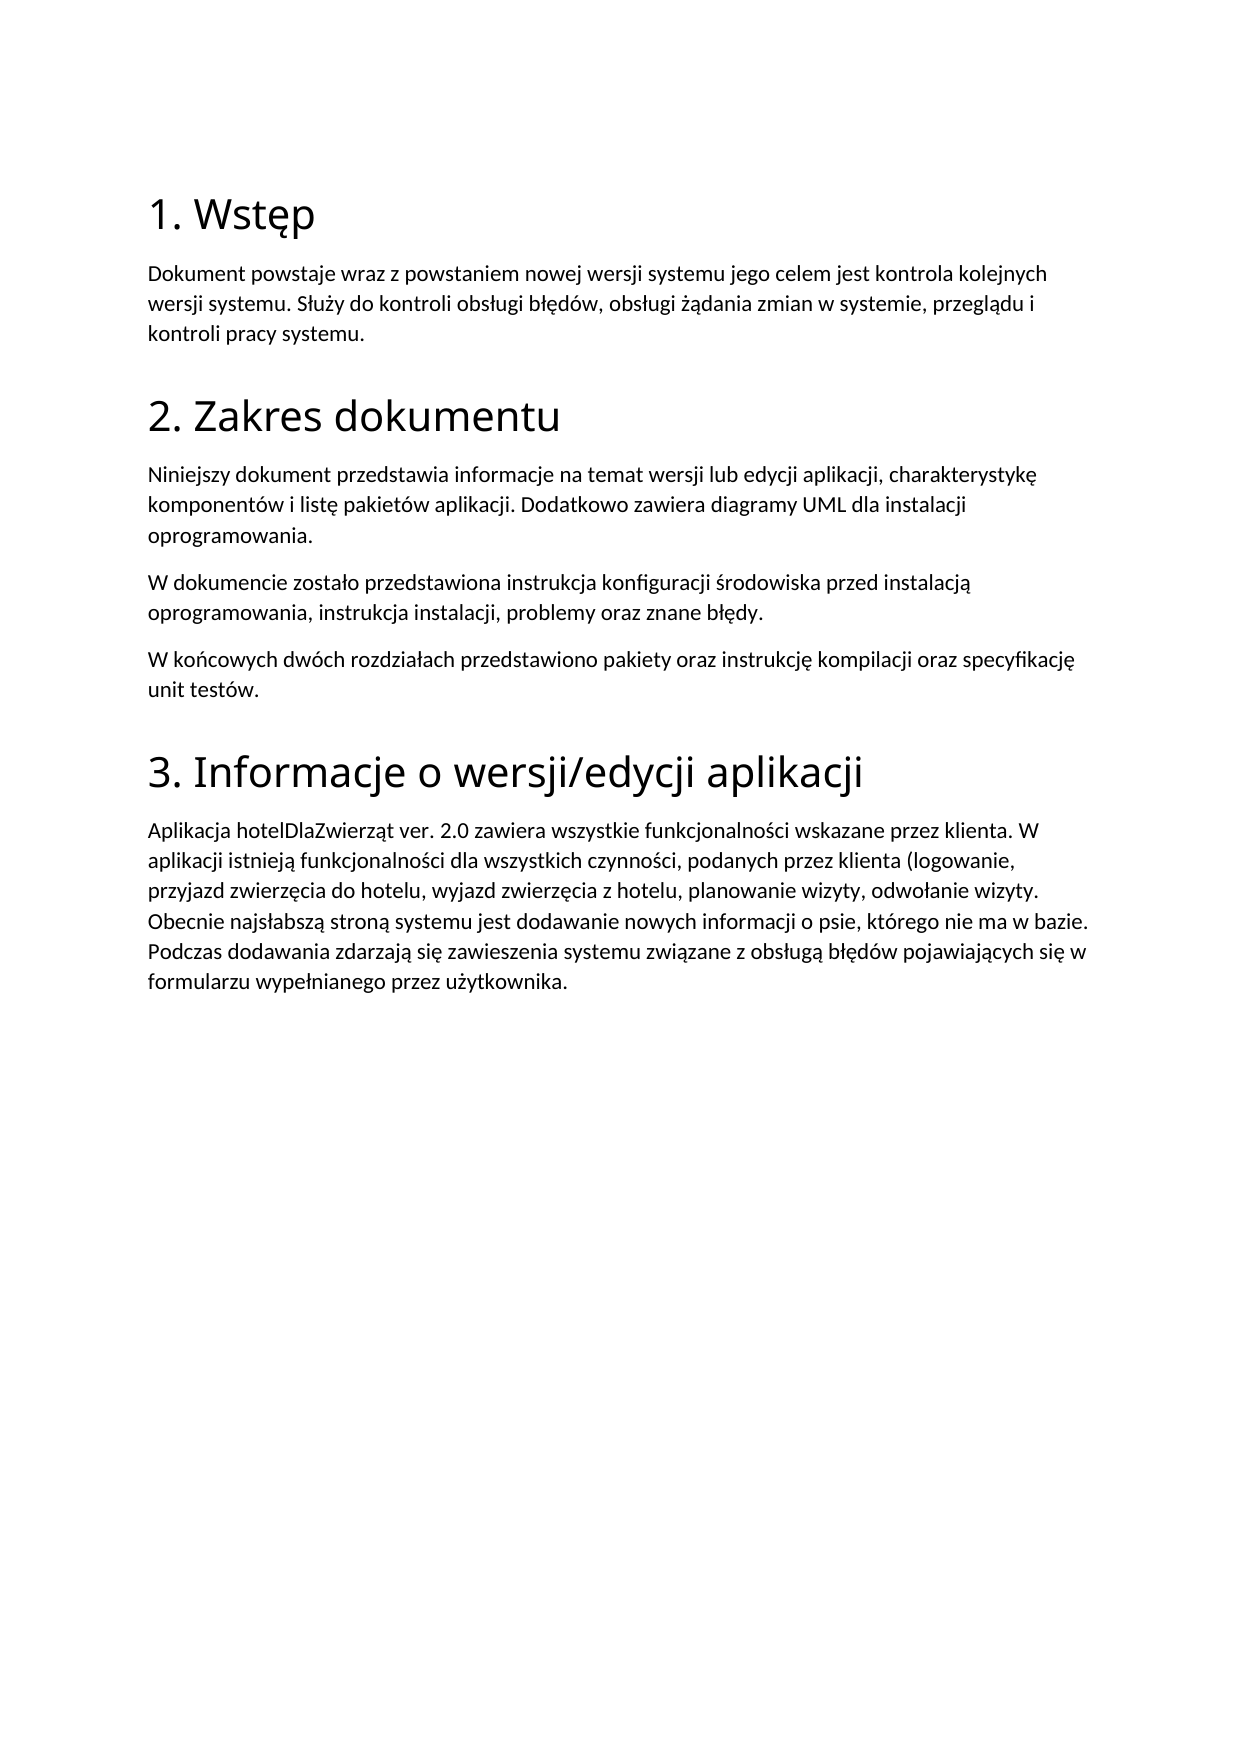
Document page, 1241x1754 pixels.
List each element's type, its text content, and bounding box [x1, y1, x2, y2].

subtitle 1. Wstęp [148, 185, 1093, 242]
subtitle 2. Zakres dokumentu [148, 387, 1093, 443]
text Dokument powstaje wraz z powstaniem nowej wersji systemu jego celem jest kontrola kolejnych wersji systemu. Służy do kontroli obsługi błędów, obsługi żądania zmian w systemie, przeglądu i kontroli pracy systemu. [148, 259, 1093, 347]
subtitle 3. Informacje o wersji/edycji aplikacji [148, 743, 1093, 799]
text W końcowych dwóch rozdziałach przedstawiono pakiety oraz instrukcję kompilacji oraz specyfikację unit testów. [148, 645, 1093, 703]
text Aplikacja hotelDlaZwierząt ver. 2.0 zawiera wszystkie funkcjonalności wskazane przez klienta. W aplikacji istnieją funkcjonalności dla wszystkich czynności, podanych przez klienta (logowanie, przyjazd zwierzęcia do hotelu, wyjazd zwierzęcia z hotelu, planowanie wizyty, odwołanie wizyty. Obecnie najsłabszą stroną systemu jest dodawanie nowych informacji o psie, którego nie ma w bazie. Podczas dodawania zdarzają się zawieszenia systemu związane z obsługą błędów pojawiających się w formularzu wypełnianego przez użytkownika. [148, 816, 1093, 995]
text W dokumencie zostało przedstawiona instrukcja konfiguracji środowiska przed instalacją oprogramowania, instrukcja instalacji, problemy oraz znane błędy. [148, 568, 1093, 626]
text Niniejszy dokument przedstawia informacje na temat wersji lub edycji aplikacji, charakterystykę komponentów i listę pakietów aplikacji. Dodatkowo zawiera diagramy UML dla instalacji oprogramowania. [148, 460, 1093, 549]
